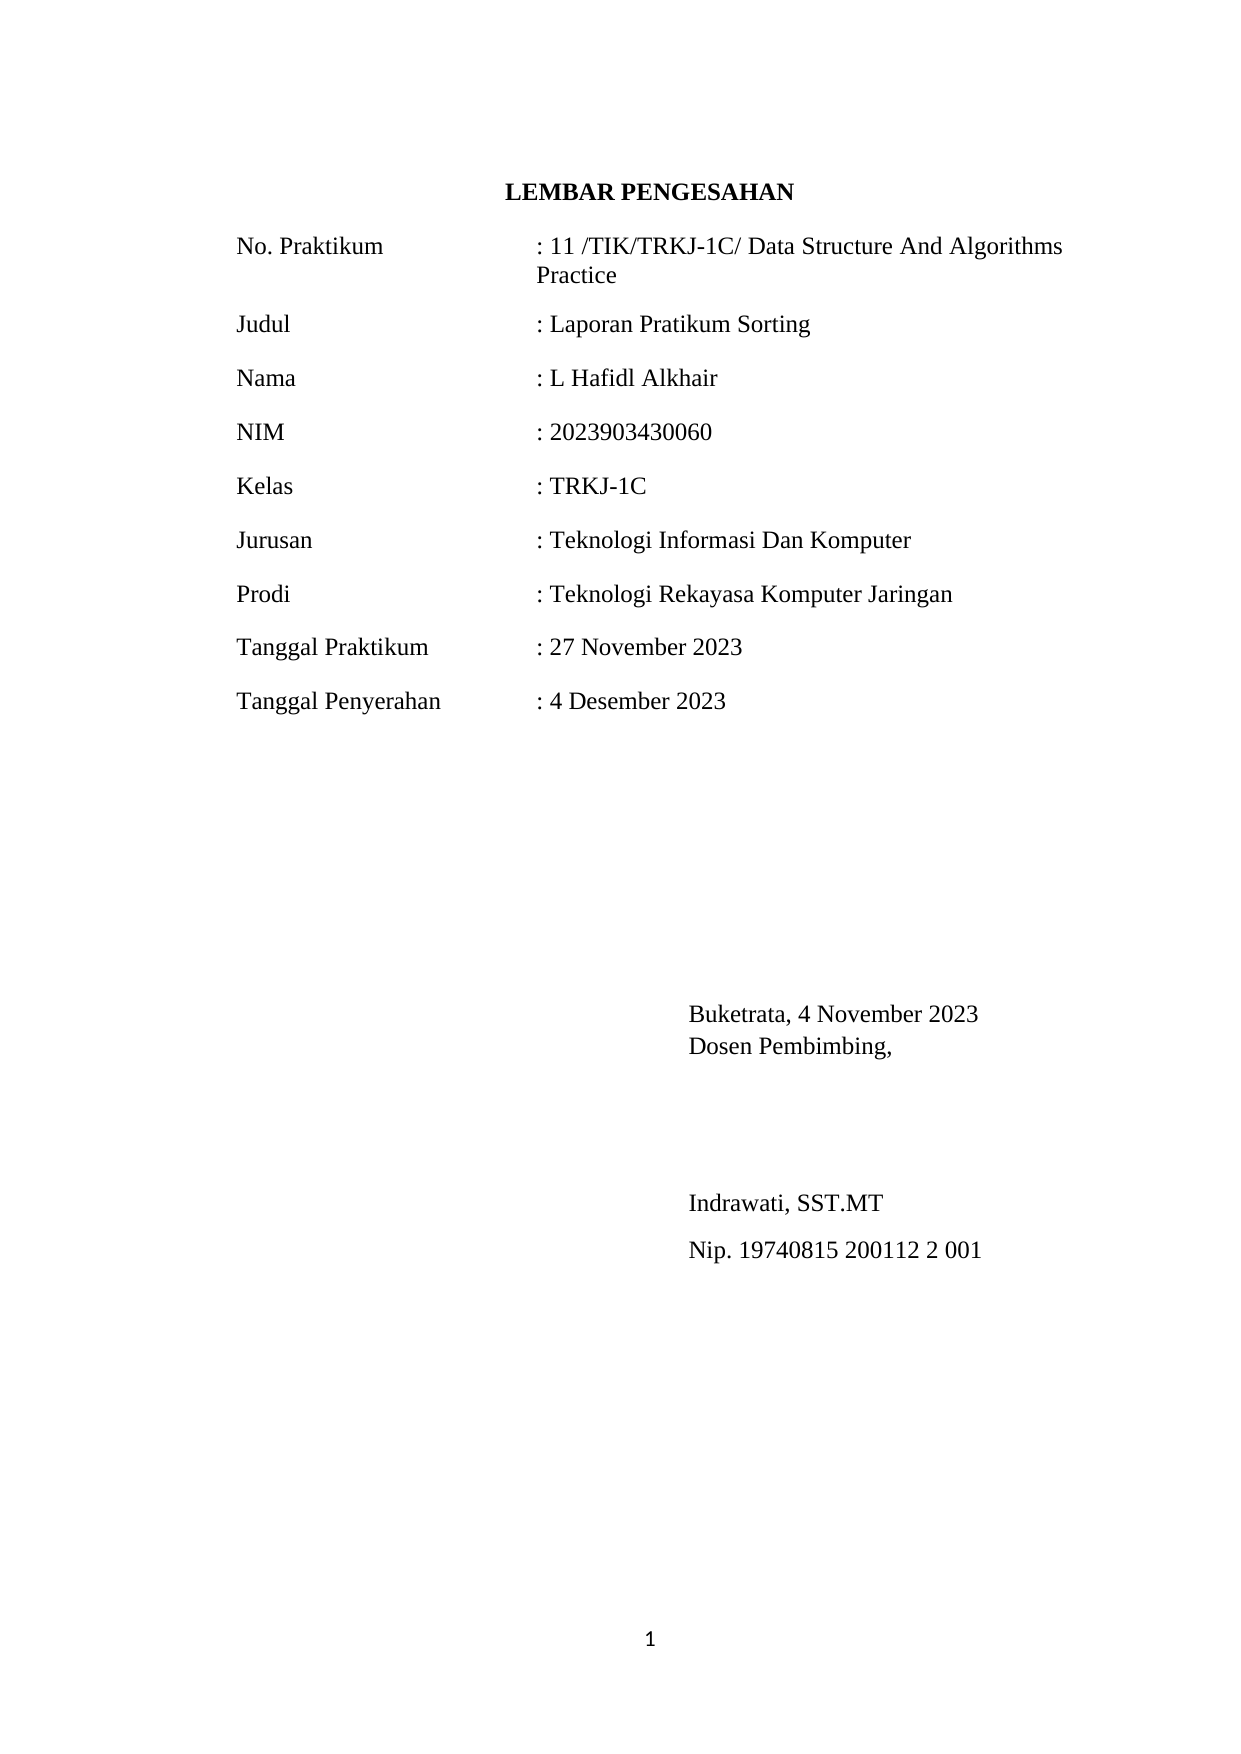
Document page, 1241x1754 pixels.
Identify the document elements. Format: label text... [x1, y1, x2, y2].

text Tanggal Praktikum : 27 November 2023 [236, 632, 1063, 661]
text Prodi : Teknologi Rekayasa Komputer Jaringan [236, 579, 1063, 607]
table_header Buketrata, 4 November 2023 [677, 999, 1044, 1031]
text NIM : 2023903430060 [236, 417, 1063, 446]
text LEMBAR PENGESAHAN [236, 177, 1063, 206]
text No. Praktikum : 11 /TIK/TRKJ-1C/ Data Structure And Algorithms Practice [236, 231, 1063, 288]
table_cell Indrawati, SST.MT [677, 1188, 1044, 1235]
text Nama : L Hafidl Alkhair [236, 363, 1063, 392]
text Judul : Laporan Pratikum Sorting [236, 309, 1063, 338]
text Jurusan : Teknologi Informasi Dan Komputer [236, 525, 1063, 553]
table_cell Nip. 19740815 200112 2 001 [677, 1235, 1044, 1267]
table_cell Dosen Pembimbing, [677, 1031, 1044, 1188]
text Tanggal Penyerahan : 4 Desember 2023 [236, 686, 1063, 715]
text Kelas : TRKJ-1C [236, 471, 1063, 500]
